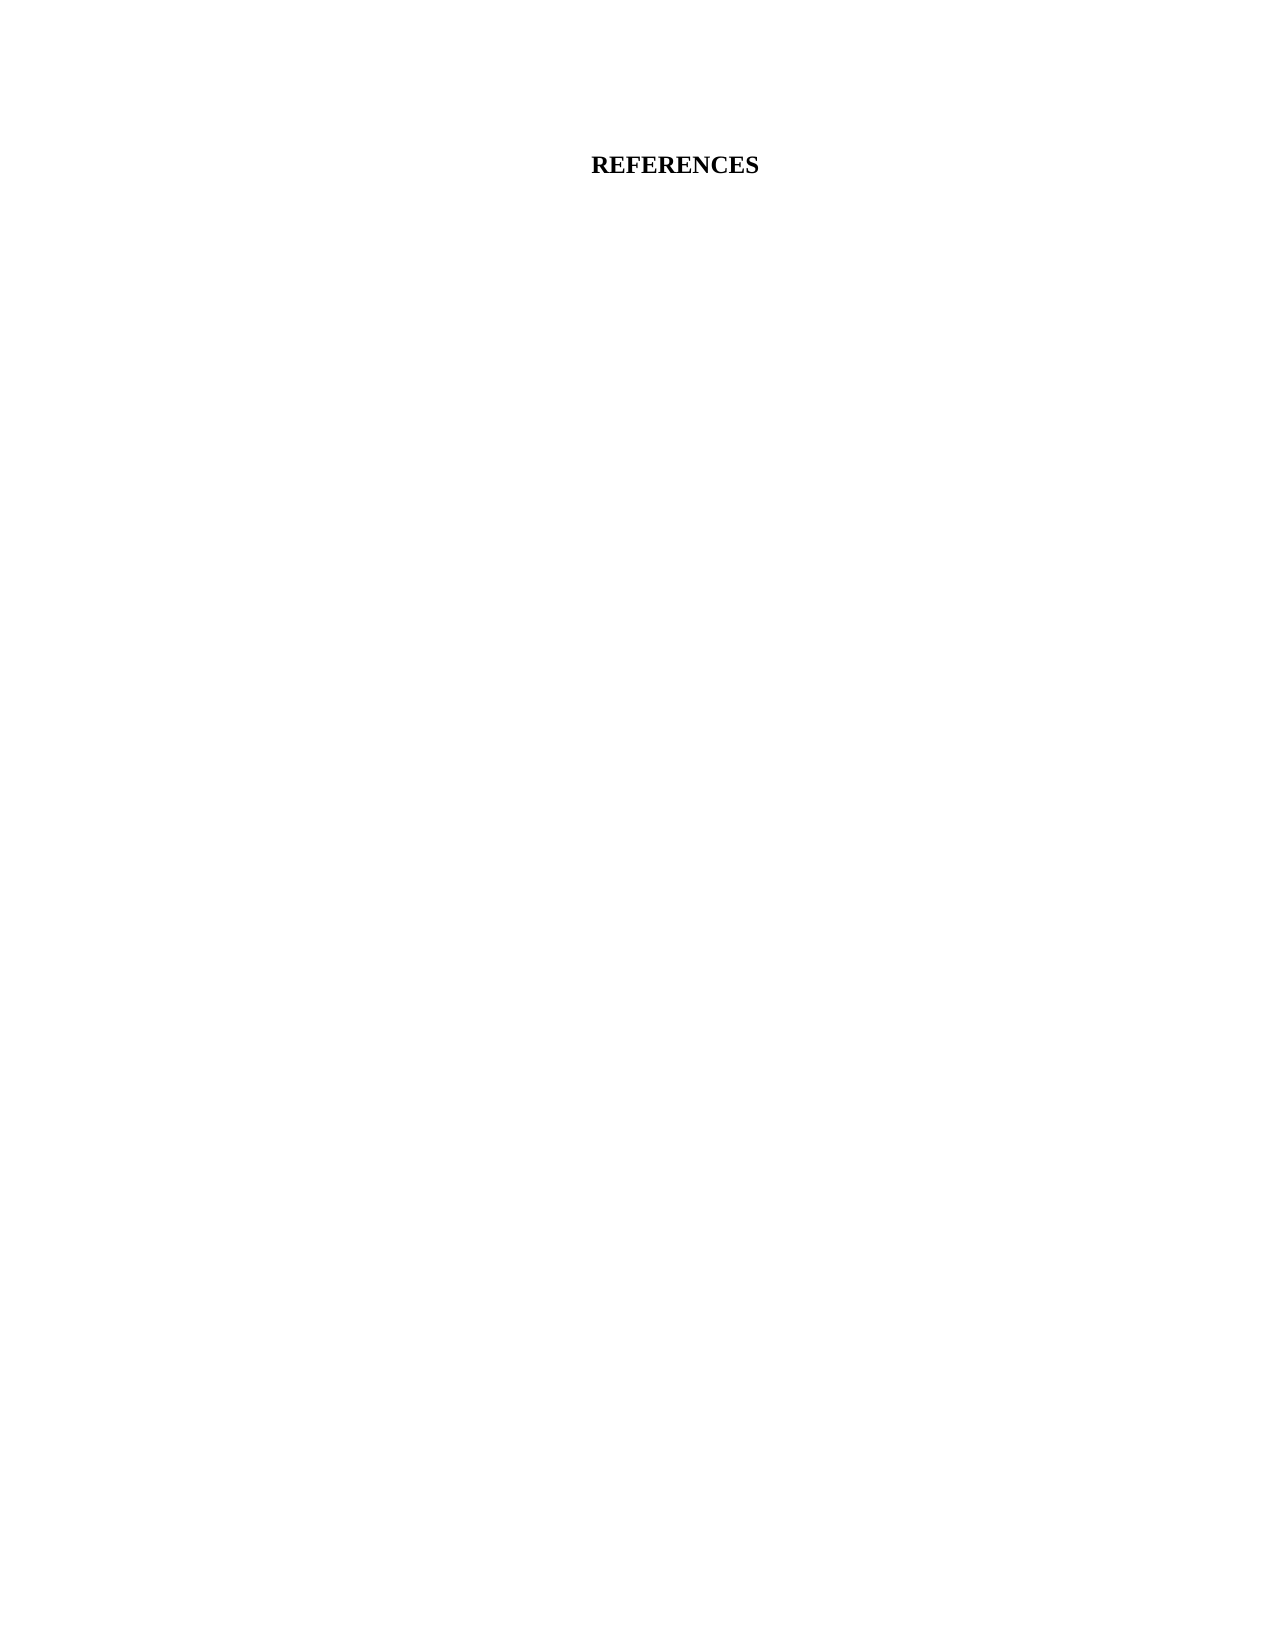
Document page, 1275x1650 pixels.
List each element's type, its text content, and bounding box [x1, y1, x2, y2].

list REFERENCES [225, 150, 1125, 179]
